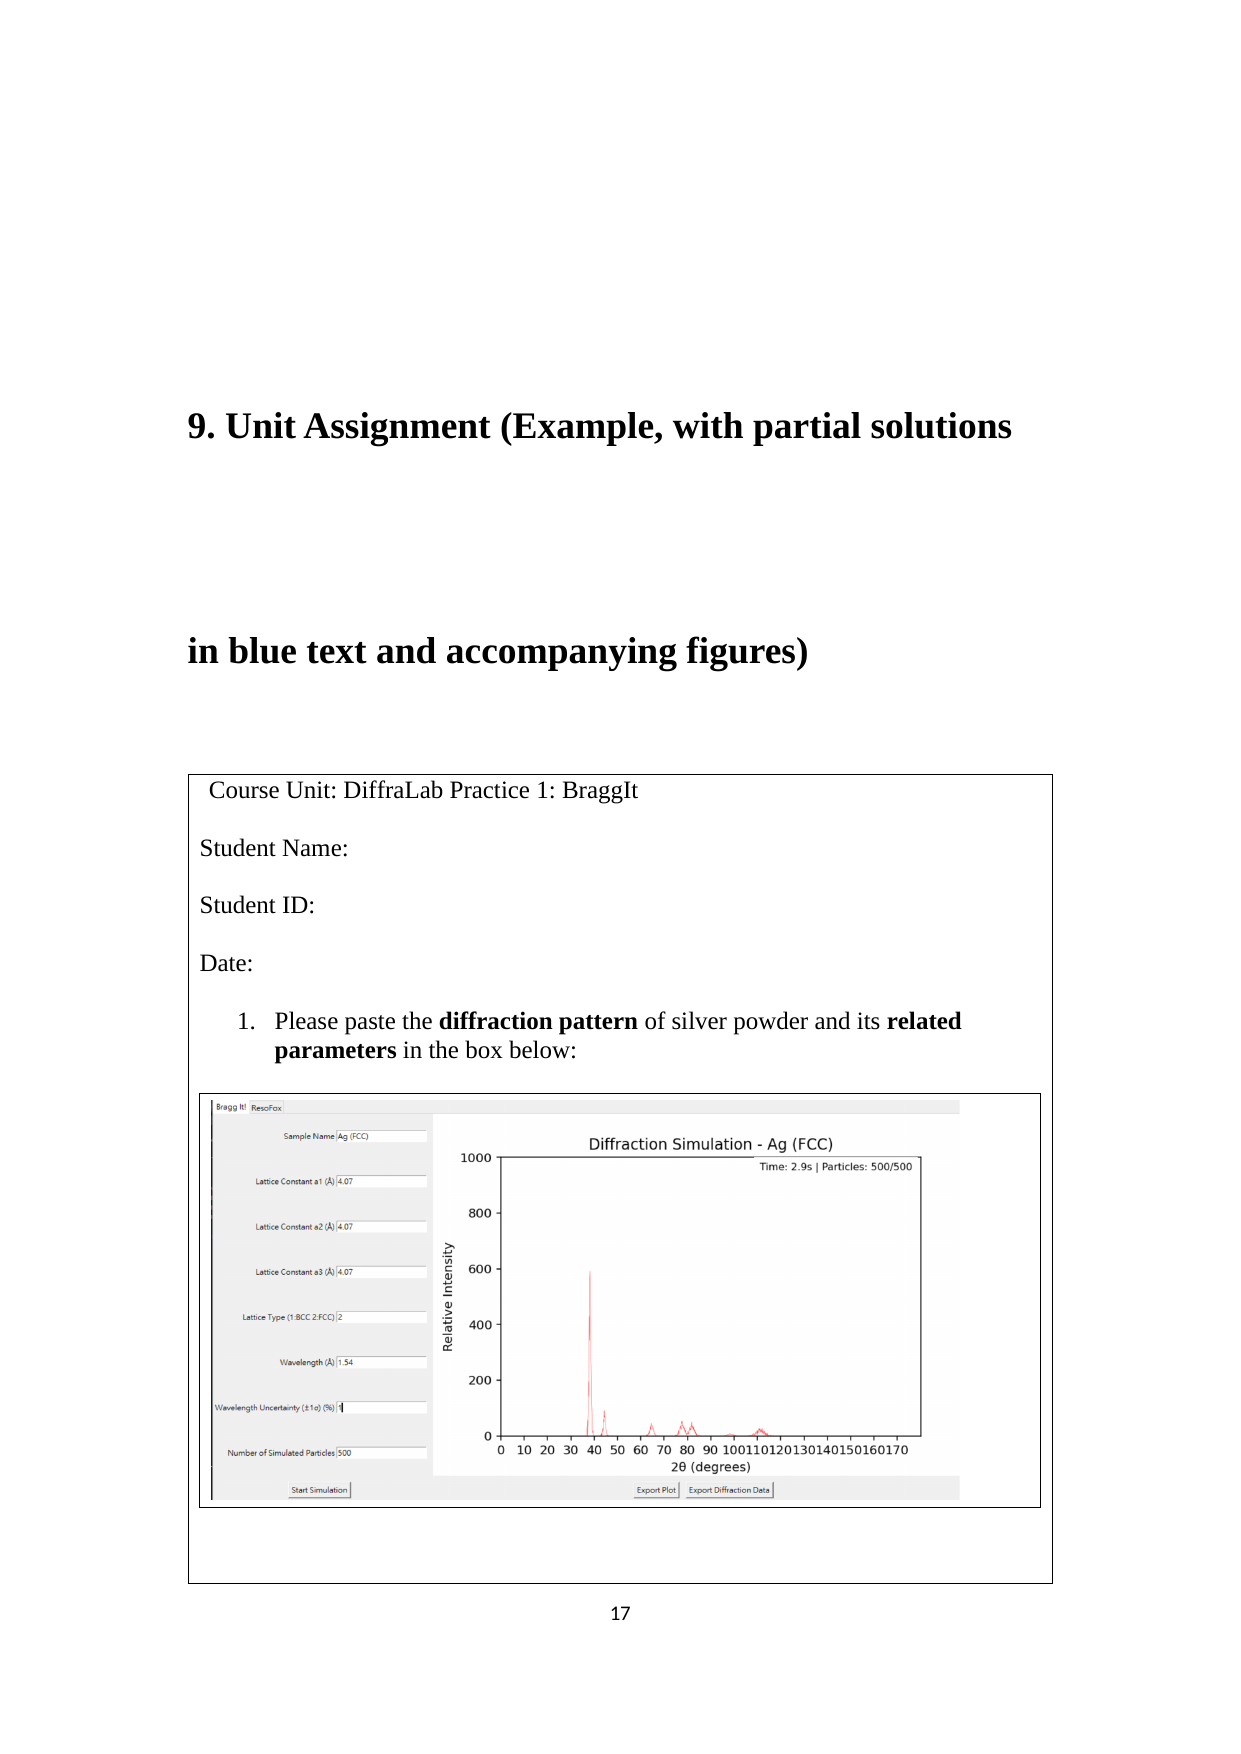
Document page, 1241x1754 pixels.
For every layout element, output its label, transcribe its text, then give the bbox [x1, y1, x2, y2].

subtitle 9. Unit Assignment (Example, with partial solutions in blue text and accompanying figures) [187, 387, 1053, 687]
picture [211, 1100, 960, 1500]
